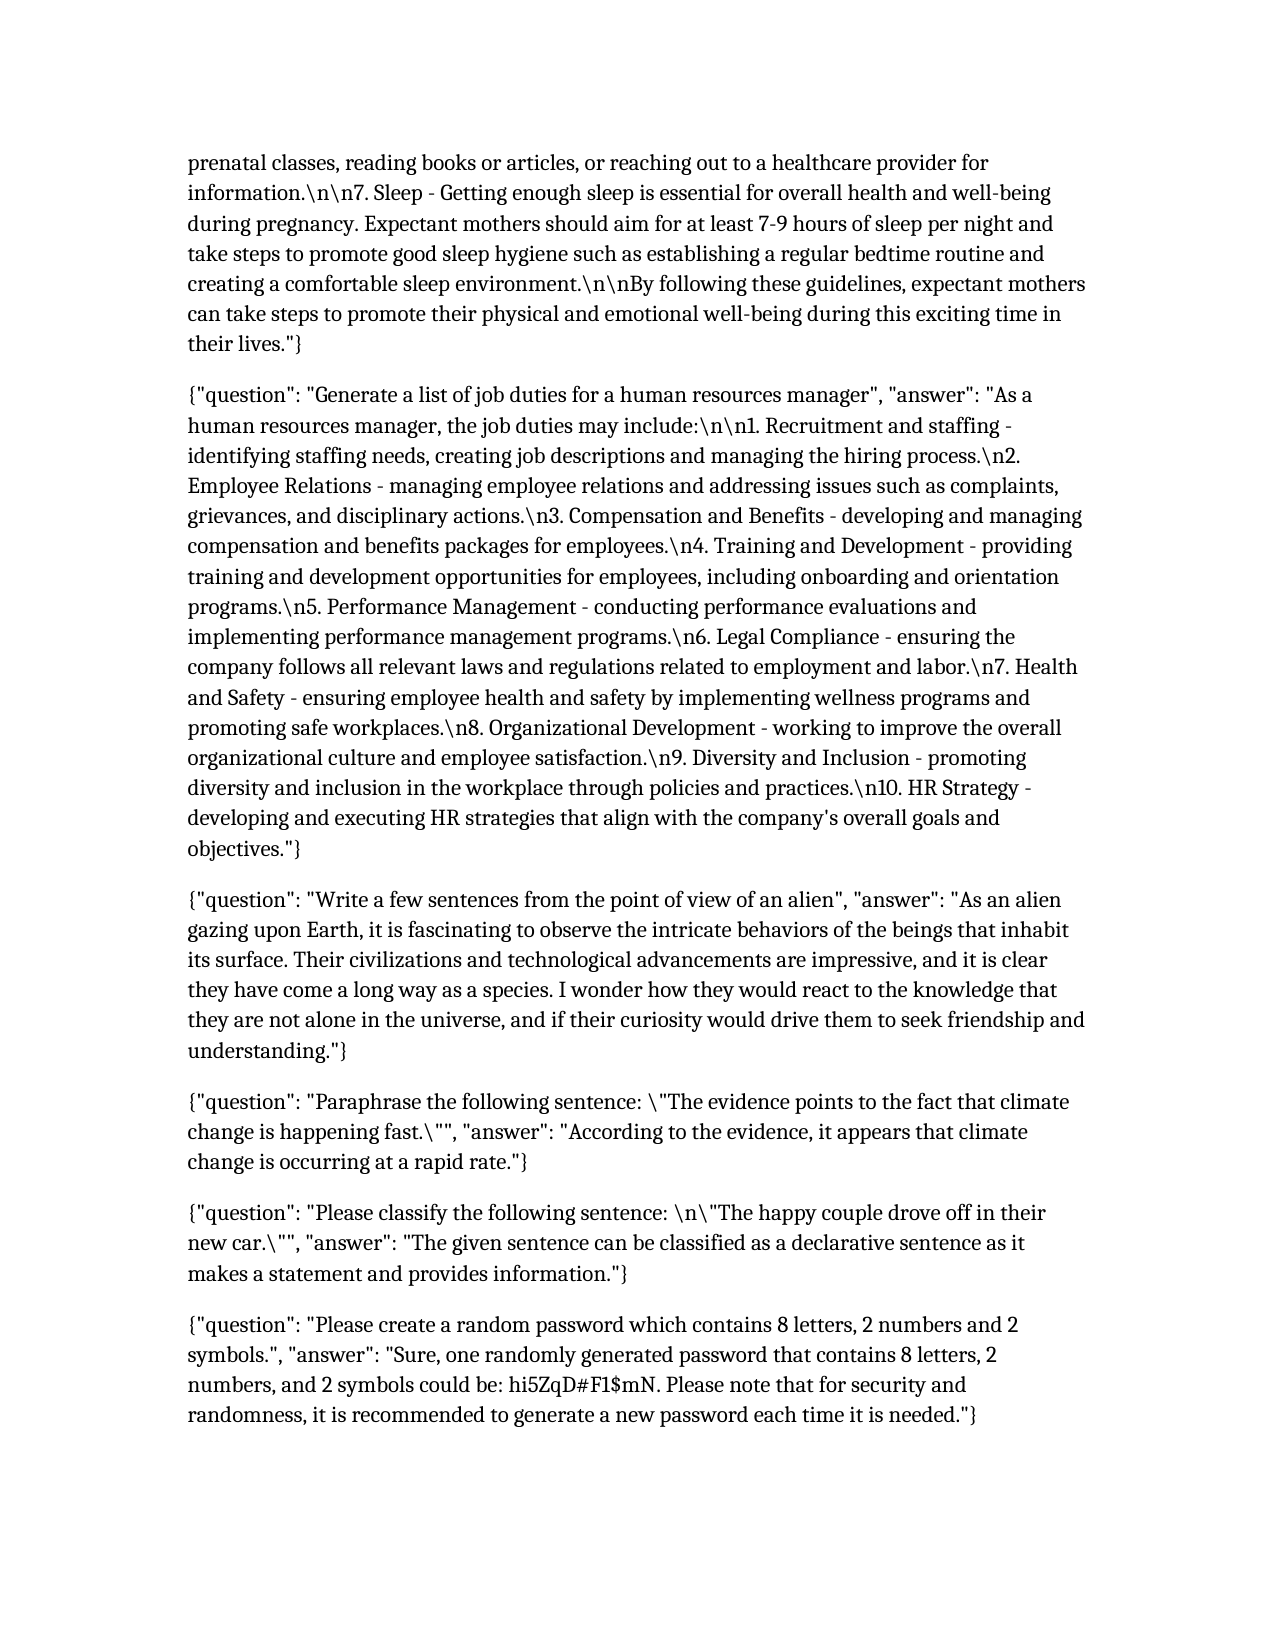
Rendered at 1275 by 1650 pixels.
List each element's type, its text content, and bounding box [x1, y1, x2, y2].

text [187, 150, 1087, 358]
text {"question": "Generate a list of job duties for a human resources manager", "answer": "As a human resources manager, the job duties may include:\n\n1. Recruitment and staffing - identifying staffing needs, creating job descriptions and managing the hiring process.\n2. Employee Relations - managing employee relations and addressing issues such as complaints, grievances, and disciplinary actions.\n3. Compensation and Benefits - developing and managing compensation and benefits packages for employees.\n4. Training and Development - providing training and development opportunities for employees, including onboarding and orientation programs.\n5. Performance Management - conducting performance evaluations and implementing performance management programs.\n6. Legal Compliance - ensuring the company follows all relevant laws and regulations related to employment and labor.\n7. Health and Safety - ensuring employee health and safety by implementing wellness programs and promoting safe workplaces.\n8. Organizational Development - working to improve the overall organizational culture and employee satisfaction.\n9. Diversity and Inclusion - promoting diversity and inclusion in the workplace through policies and practices.\n10. HR Strategy - developing and executing HR strategies that align with the company's overall goals and objectives."} [187, 382, 1087, 862]
text {"question": "Please classify the following sentence: \n\"The happy couple drove off in their new car.\"", "answer": "The given sentence can be classified as a declarative sentence as it makes a statement and provides information."} [187, 1200, 1087, 1287]
text {"question": "Write a few sentences from the point of view of an alien", "answer": "As an alien gazing upon Earth, it is fascinating to observe the intricate behaviors of the beings that inhabit its surface. Their civilizations and technological advancements are impressive, and it is clear they have come a long way as a species. I wonder how they would react to the knowledge that they are not alone in the universe, and if their curiosity would drive them to seek friendship and understanding."} [187, 886, 1087, 1064]
text {"question": "Paraphrase the following sentence: \"The evidence points to the fact that climate change is happening fast.\"", "answer": "According to the evidence, it appears that climate change is occurring at a rapid rate."} [187, 1088, 1087, 1175]
text {"question": "Please create a random password which contains 8 letters, 2 numbers and 2 symbols.", "answer": "Sure, one randomly generated password that contains 8 letters, 2 numbers, and 2 symbols could be: hi5ZqD#F1$mN. Please note that for security and randomness, it is recommended to generate a new password each time it is needed."} [187, 1311, 1087, 1428]
